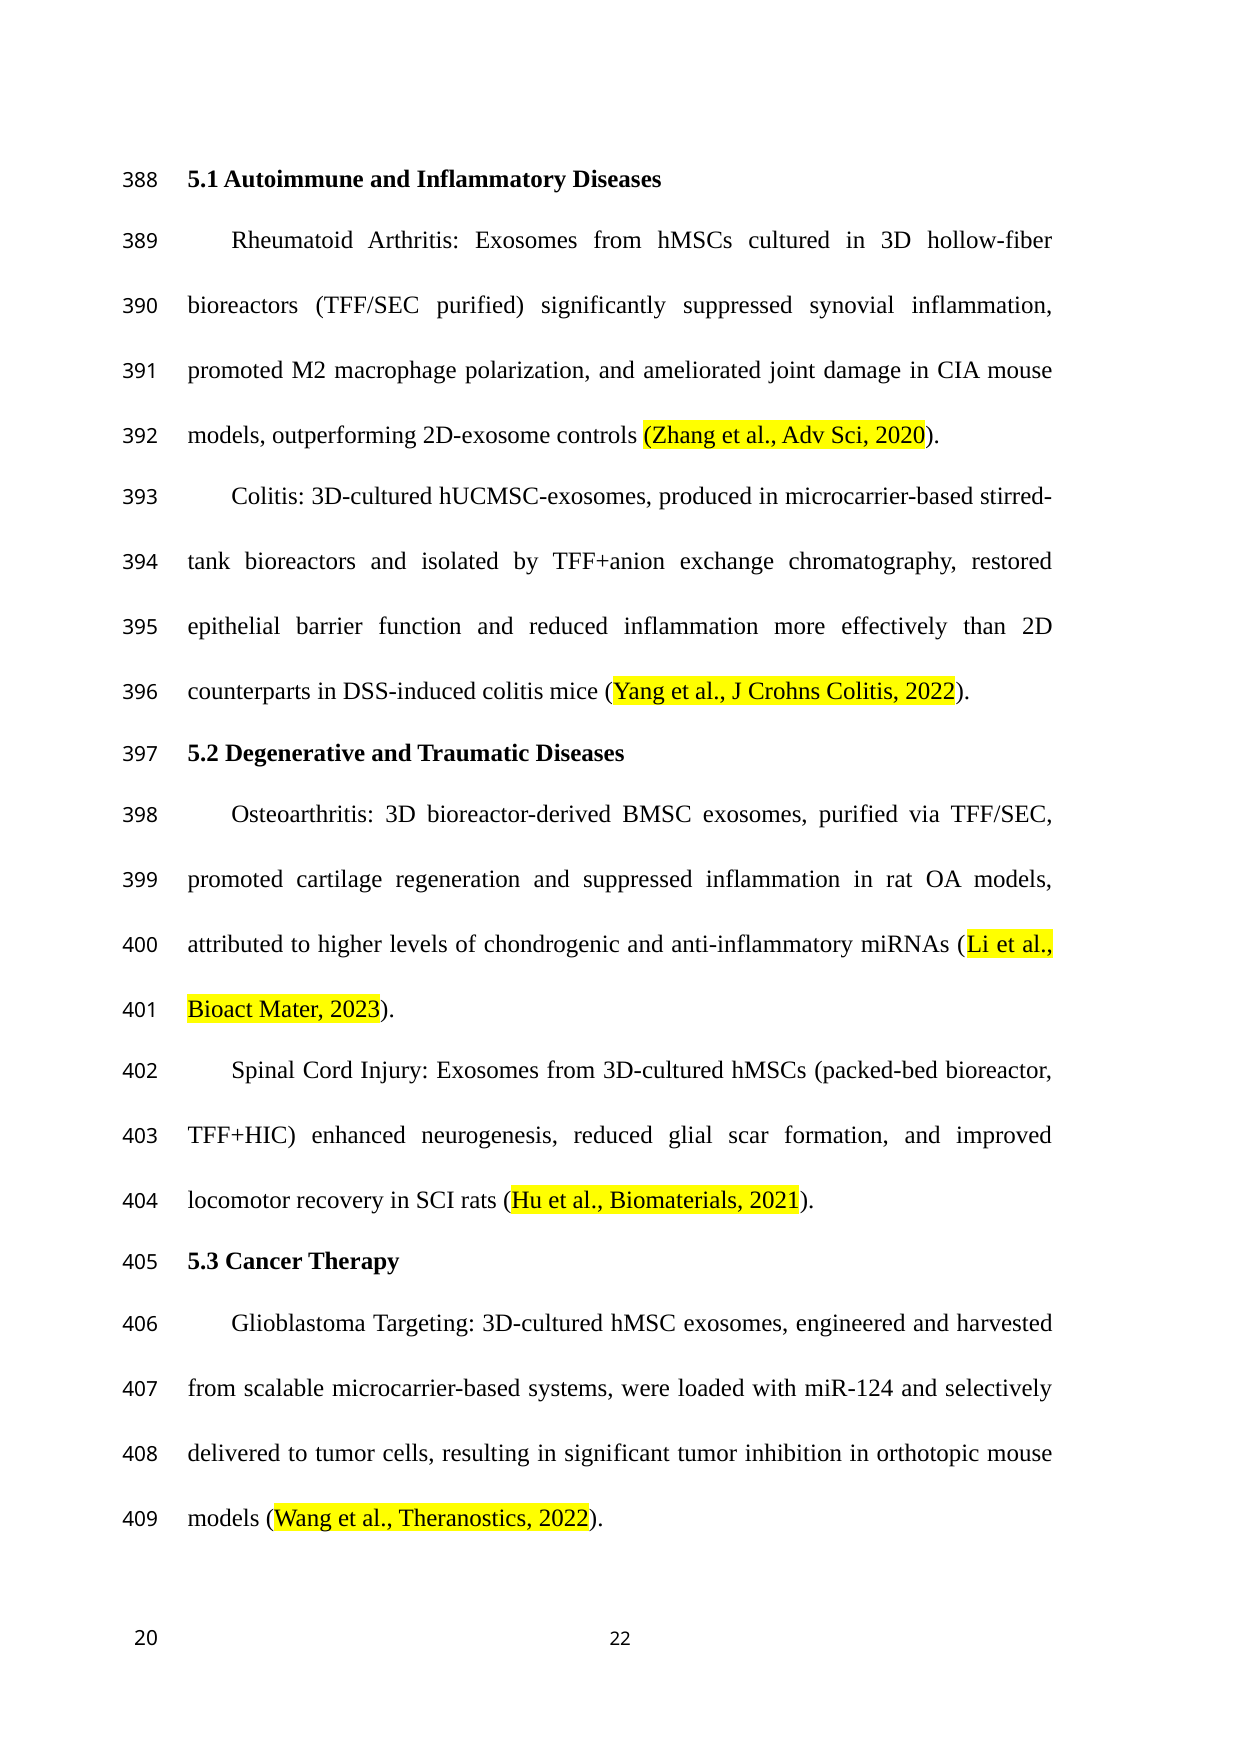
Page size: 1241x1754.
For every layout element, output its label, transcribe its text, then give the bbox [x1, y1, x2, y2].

text 5.3 Cancer Therapy [187, 1244, 1053, 1277]
text Spinal Cord Injury: Exosomes from 3D-cultured hMSCs (packed-bed bioreactor, TFF+HIC) enhanced neurogenesis, reduced glial scar formation, and improved locomotor recovery in SCI rats (Hu et al., Biomaterials, 2021). [187, 1053, 1053, 1216]
text Colitis: 3D-cultured hUCMSC-exosomes, produced in microcarrier-based stirred-tank bioreactors and isolated by TFF+anion exchange chromatography, restored epithelial barrier function and reduced inflammation more effectively than 2D counterparts in DSS-induced colitis mice (Yang et al., J Crohns Colitis, 2022). [187, 479, 1053, 707]
text Rheumatoid Arthritis: Exosomes from hMSCs cultured in 3D hollow-fiber bioreactors (TFF/SEC purified) significantly suppressed synovial inflammation, promoted M2 macrophage polarization, and ameliorated joint damage in CIA mouse models, outperforming 2D-exosome controls (Zhang et al., Adv Sci, 2020). [187, 223, 1053, 451]
text Osteoarthritis: 3D bioreactor-derived BMSC exosomes, purified via TFF/SEC, promoted cartilage regeneration and suppressed inflammation in rat OA models, attributed to higher levels of chondrogenic and anti-inflammatory miRNAs (Li et al., Bioact Mater, 2023). [187, 797, 1053, 1024]
text 5.1 Autoimmune and Inflammatory Diseases [187, 162, 1053, 194]
text 5.2 Degenerative and Traumatic Diseases [187, 736, 1053, 768]
text Glioblastoma Targeting: 3D-cultured hMSC exosomes, engineered and harvested from scalable microcarrier-based systems, were loaded with miR-124 and selectively delivered to tumor cells, resulting in significant tumor inhibition in orthotopic mouse models (Wang et al., Theranostics, 2022). [187, 1306, 1053, 1533]
